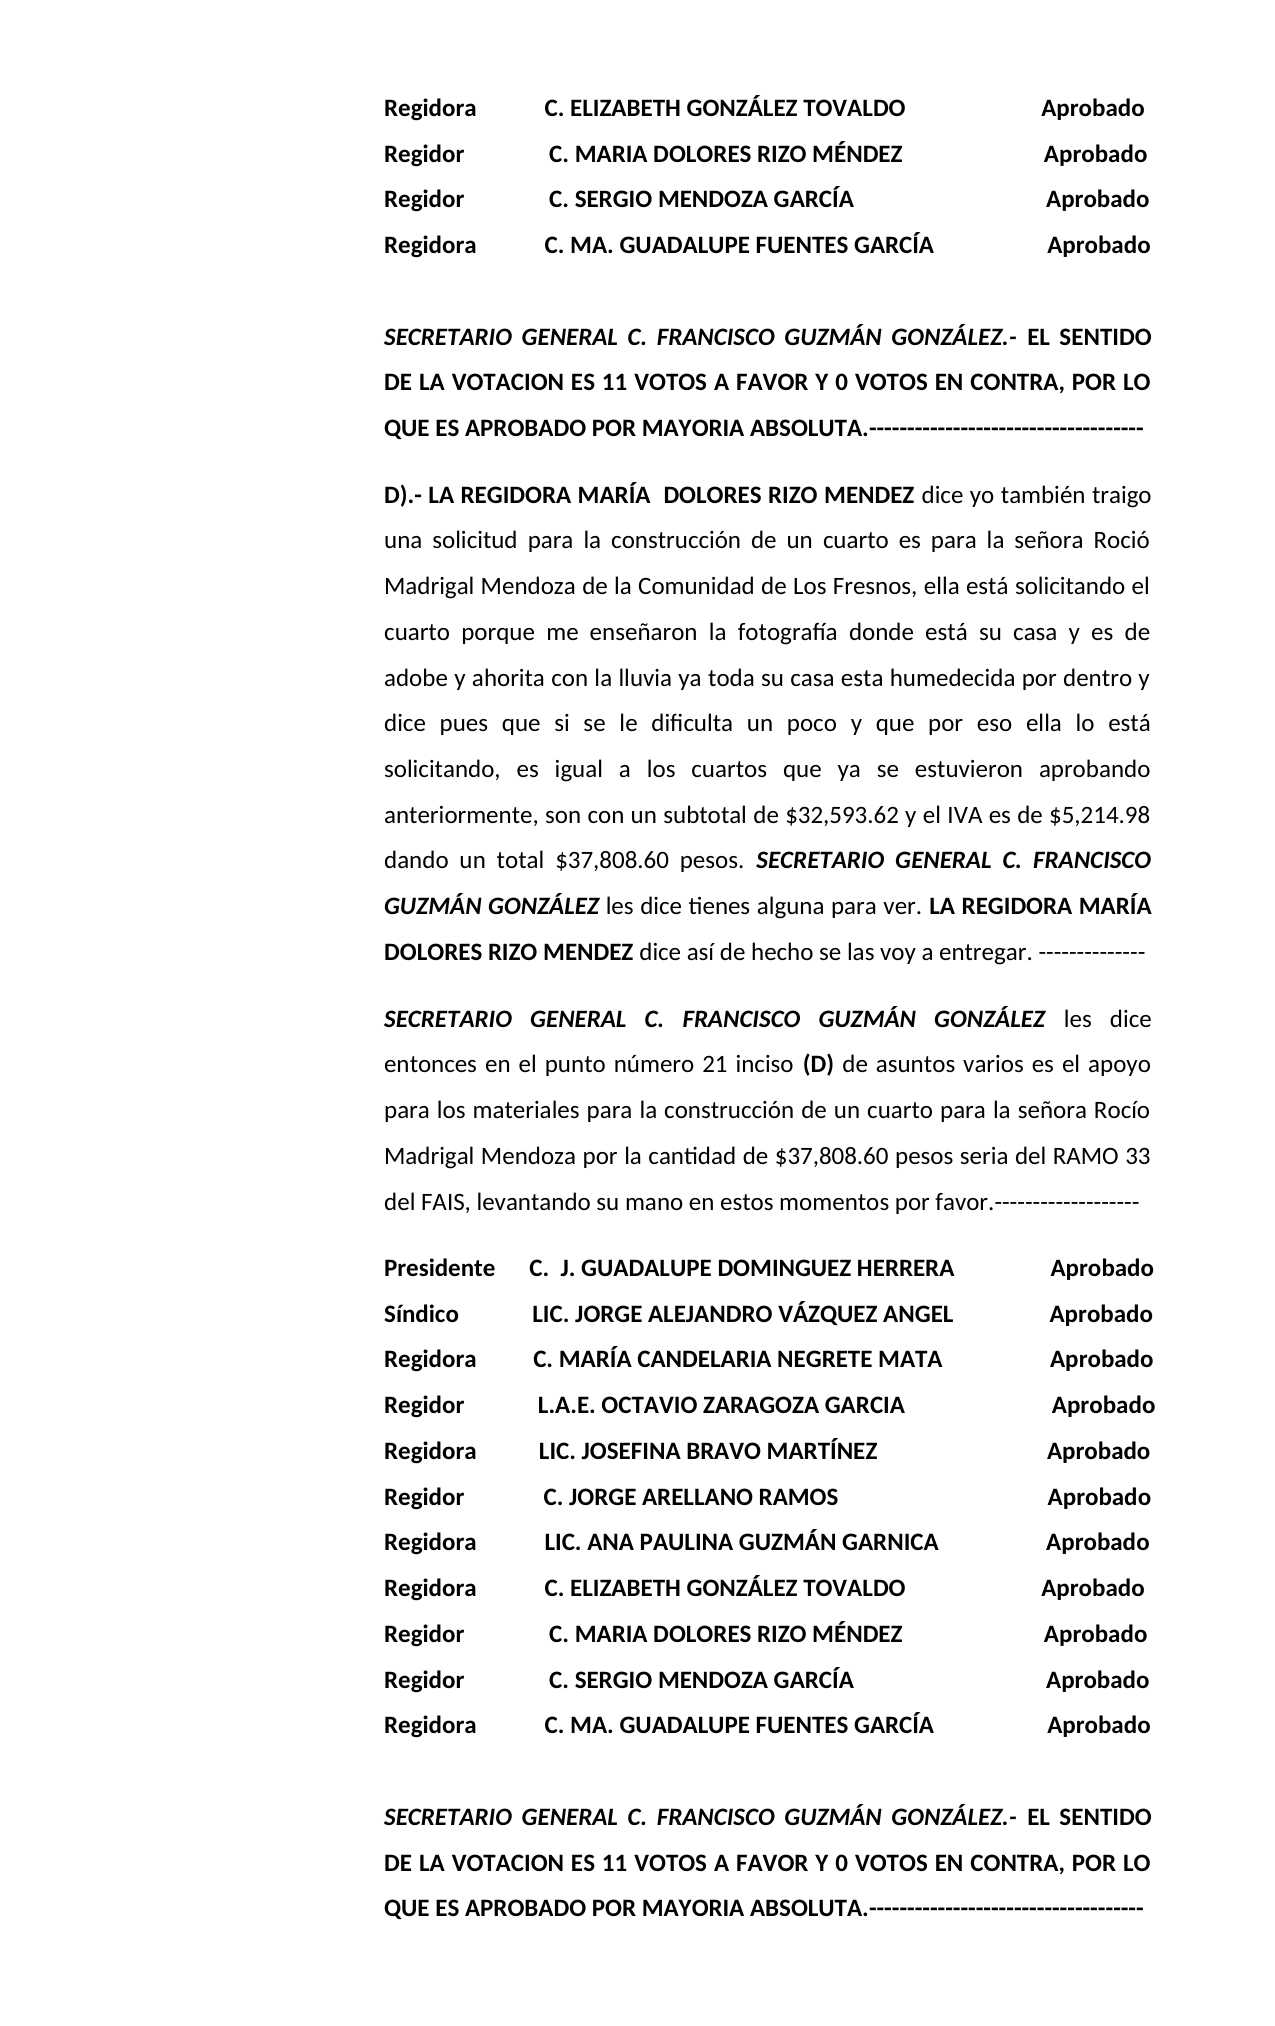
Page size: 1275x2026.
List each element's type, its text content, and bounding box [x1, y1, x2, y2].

text Regidora C. MARÍA CANDELARIA NEGRETE MATA Aprobado [384, 1344, 1157, 1374]
text Regidora C. MA. GUADALUPE FUENTES GARCÍA Aprobado [384, 1709, 1157, 1740]
text Regidora LIC. JOSEFINA BRAVO MARTÍNEZ Aprobado [384, 1435, 1157, 1466]
text SECRETARIO GENERAL C. FRANCISCO GUZMÁN GONZÁLEZ.- EL SENTIDO DE LA VOTACION ES 11 VOTOS A FAVOR Y 0 VOTOS EN CONTRA, POR LO QUE ES APROBADO POR MAYORIA ABSOLUTA.------------------------------------ [384, 1801, 1152, 1923]
text Regidor C. SERGIO MENDOZA GARCÍA Aprobado [384, 184, 1157, 214]
text Regidora C. MA. GUADALUPE FUENTES GARCÍA Aprobado [384, 229, 1157, 260]
text Regidora C. ELIZABETH GONZÁLEZ TOVALDO Aprobado [384, 92, 1157, 123]
text Regidor C. MARIA DOLORES RIZO MÉNDEZ Aprobado [384, 1618, 1157, 1648]
text Regidor C. SERGIO MENDOZA GARCÍA Aprobado [384, 1664, 1157, 1694]
text Regidor L.A.E. OCTAVIO ZARAGOZA GARCIA Aprobado [384, 1389, 1157, 1420]
text Regidora C. ELIZABETH GONZÁLEZ TOVALDO Aprobado [384, 1572, 1157, 1603]
text SECRETARIO GENERAL C. FRANCISCO GUZMÁN GONZÁLEZ les dice entonces en el punto número 21 inciso (D) de asuntos varios es el apoyo para los materiales para la construcción de un cuarto para la señora Rocío Madrigal Mendoza por la cantidad de $37,808.60 pesos seria del RAMO 33 del FAIS, levantando su mano en estos momentos por favor.------------------- [384, 1003, 1152, 1216]
text SECRETARIO GENERAL C. FRANCISCO GUZMÁN GONZÁLEZ.- EL SENTIDO DE LA VOTACION ES 11 VOTOS A FAVOR Y 0 VOTOS EN CONTRA, POR LO QUE ES APROBADO POR MAYORIA ABSOLUTA.------------------------------------ [384, 321, 1152, 443]
text D).- LA REGIDORA MARÍA DOLORES RIZO MENDEZ dice yo también traigo una solicitud para la construcción de un cuarto es para la señora Roció Madrigal Mendoza de la Comunidad de Los Fresnos, ella está solicitando el cuarto porque me enseñaron la fotografía donde está su casa y es de adobe y ahorita con la lluvia ya toda su casa esta humedecida por dentro y dice pues que si se le dificulta un poco y que por eso ella lo está solicitando, es igual a los cuartos que ya se estuvieron aprobando anteriormente, son con un subtotal de $32,593.62 y el IVA es de $5,214.98 dando un total $37,808.60 pesos. SECRETARIO GENERAL C. FRANCISCO GUZMÁN GONZÁLEZ les dice tienes alguna para ver. LA REGIDORA MARÍA DOLORES RIZO MENDEZ dice así de hecho se las voy a entregar. -------------- [384, 479, 1152, 967]
text Presidente C. J. GUADALUPE DOMINGUEZ HERRERA Aprobado [384, 1252, 1157, 1283]
text Síndico LIC. JORGE ALEJANDRO VÁZQUEZ ANGEL Aprobado [384, 1298, 1157, 1328]
text Regidor C. JORGE ARELLANO RAMOS Aprobado [384, 1481, 1157, 1511]
text Regidora LIC. ANA PAULINA GUZMÁN GARNICA Aprobado [384, 1527, 1157, 1557]
text Regidor C. MARIA DOLORES RIZO MÉNDEZ Aprobado [384, 138, 1157, 168]
